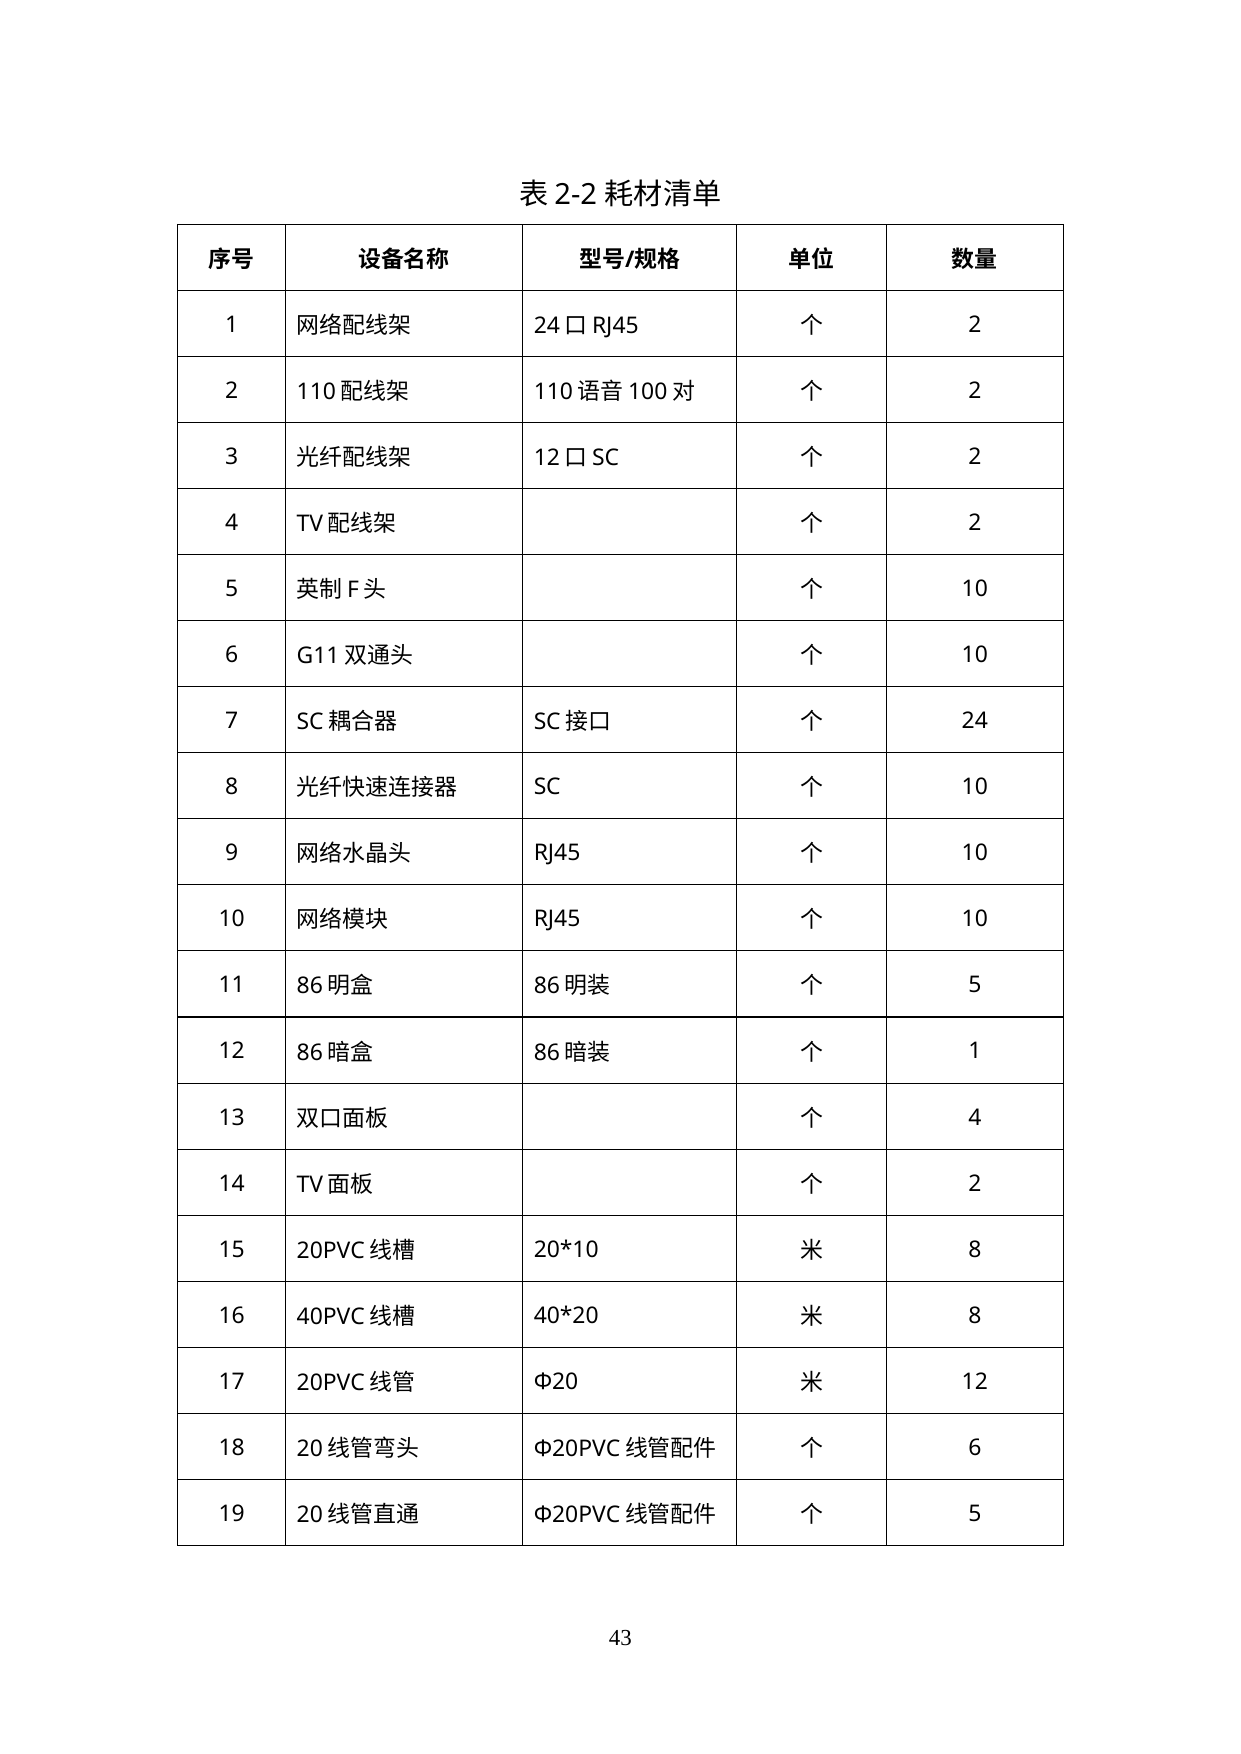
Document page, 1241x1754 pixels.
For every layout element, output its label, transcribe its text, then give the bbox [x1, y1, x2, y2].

table_cell 12 [887, 1348, 1063, 1413]
table_cell TV面板 [286, 1150, 522, 1214]
table_header 数量 [887, 225, 1063, 290]
table_cell 个 [737, 291, 886, 356]
table_cell 86明装 [523, 951, 736, 1016]
table_cell 20线管弯头 [286, 1414, 522, 1479]
table_cell 12 [178, 1018, 285, 1082]
table_cell 24口RJ45 [523, 291, 736, 356]
text 表2-2 耗材清单 [177, 159, 1063, 224]
table_cell 1 [178, 291, 285, 356]
table_cell G11双通头 [286, 621, 522, 686]
table_cell 86暗盒 [286, 1018, 522, 1082]
table_cell 10 [887, 555, 1063, 620]
table_cell [523, 1150, 736, 1214]
table_cell 20PVC线管 [286, 1348, 522, 1413]
table_cell 9 [178, 819, 285, 884]
table_cell 2 [887, 489, 1063, 554]
table_cell 个 [737, 885, 886, 950]
table_cell 5 [887, 1480, 1063, 1545]
table_cell 个 [737, 951, 886, 1016]
table_cell Φ20 [523, 1348, 736, 1413]
table_cell TV配线架 [286, 489, 522, 554]
table_cell 110语音100对 [523, 357, 736, 422]
table_cell 19 [178, 1480, 285, 1545]
table_cell 2 [178, 357, 285, 422]
table_cell 个 [737, 423, 886, 488]
table_cell 2 [887, 291, 1063, 356]
table_cell 个 [737, 1414, 886, 1479]
table_cell 12口SC [523, 423, 736, 488]
table_header 型号/规格 [523, 225, 736, 290]
table_cell 5 [887, 951, 1063, 1016]
table_cell [523, 621, 736, 686]
table_cell 光纤配线架 [286, 423, 522, 488]
table_cell 7 [178, 687, 285, 752]
table_header 单位 [737, 225, 886, 290]
table_cell 个 [737, 489, 886, 554]
table_cell 3 [178, 423, 285, 488]
table_cell 个 [737, 753, 886, 818]
table_cell Φ20PVC线管配件 [523, 1414, 736, 1479]
table_cell 光纤快速连接器 [286, 753, 522, 818]
table_cell 6 [887, 1414, 1063, 1479]
table_cell 网络模块 [286, 885, 522, 950]
table_cell 网络配线架 [286, 291, 522, 356]
table_cell 8 [887, 1216, 1063, 1281]
table_header 序号 [178, 225, 285, 290]
table_cell SC接口 [523, 687, 736, 752]
table_cell 16 [178, 1282, 285, 1347]
table_cell 10 [887, 819, 1063, 884]
table_cell 11 [178, 951, 285, 1016]
table_cell 10 [178, 885, 285, 950]
table_cell [523, 1084, 736, 1148]
table_cell 2 [887, 357, 1063, 422]
table_cell 13 [178, 1084, 285, 1148]
table_cell 米 [737, 1348, 886, 1413]
table_cell 4 [178, 489, 285, 554]
table_cell 个 [737, 687, 886, 752]
table_cell RJ45 [523, 819, 736, 884]
table_cell 2 [887, 423, 1063, 488]
table_cell 网络水晶头 [286, 819, 522, 884]
table_header 设备名称 [286, 225, 522, 290]
table_cell SC耦合器 [286, 687, 522, 752]
table_cell 英制F头 [286, 555, 522, 620]
table_cell 14 [178, 1150, 285, 1214]
table_cell 5 [178, 555, 285, 620]
table_cell 24 [887, 687, 1063, 752]
table_cell 个 [737, 819, 886, 884]
table_cell [523, 489, 736, 554]
table_cell 1 [887, 1018, 1063, 1082]
table_cell 40PVC线槽 [286, 1282, 522, 1347]
table_cell 米 [737, 1216, 886, 1281]
table_cell 15 [178, 1216, 285, 1281]
table_cell 个 [737, 357, 886, 422]
table_cell SC [523, 753, 736, 818]
table_cell 8 [887, 1282, 1063, 1347]
table_cell 20PVC线槽 [286, 1216, 522, 1281]
table_cell 86暗装 [523, 1018, 736, 1082]
table_cell 10 [887, 621, 1063, 686]
table_cell 个 [737, 1018, 886, 1082]
table_cell 个 [737, 621, 886, 686]
table_cell 个 [737, 1084, 886, 1148]
table_cell 个 [737, 1150, 886, 1214]
table_cell 个 [737, 1480, 886, 1545]
table_cell 20*10 [523, 1216, 736, 1281]
table_cell 18 [178, 1414, 285, 1479]
table_cell RJ45 [523, 885, 736, 950]
table_cell 8 [178, 753, 285, 818]
table_cell 双口面板 [286, 1084, 522, 1148]
table_cell 20线管直通 [286, 1480, 522, 1545]
table_cell 17 [178, 1348, 285, 1413]
table_cell 个 [737, 555, 886, 620]
table_cell 2 [887, 1150, 1063, 1214]
table_cell [523, 555, 736, 620]
table_cell 40*20 [523, 1282, 736, 1347]
table_cell 米 [737, 1282, 886, 1347]
table_cell 10 [887, 753, 1063, 818]
table_cell 86明盒 [286, 951, 522, 1016]
table_cell 6 [178, 621, 285, 686]
table_cell 110配线架 [286, 357, 522, 422]
table_cell 10 [887, 885, 1063, 950]
table_cell 4 [887, 1084, 1063, 1148]
table_cell Φ20PVC线管配件 [523, 1480, 736, 1545]
